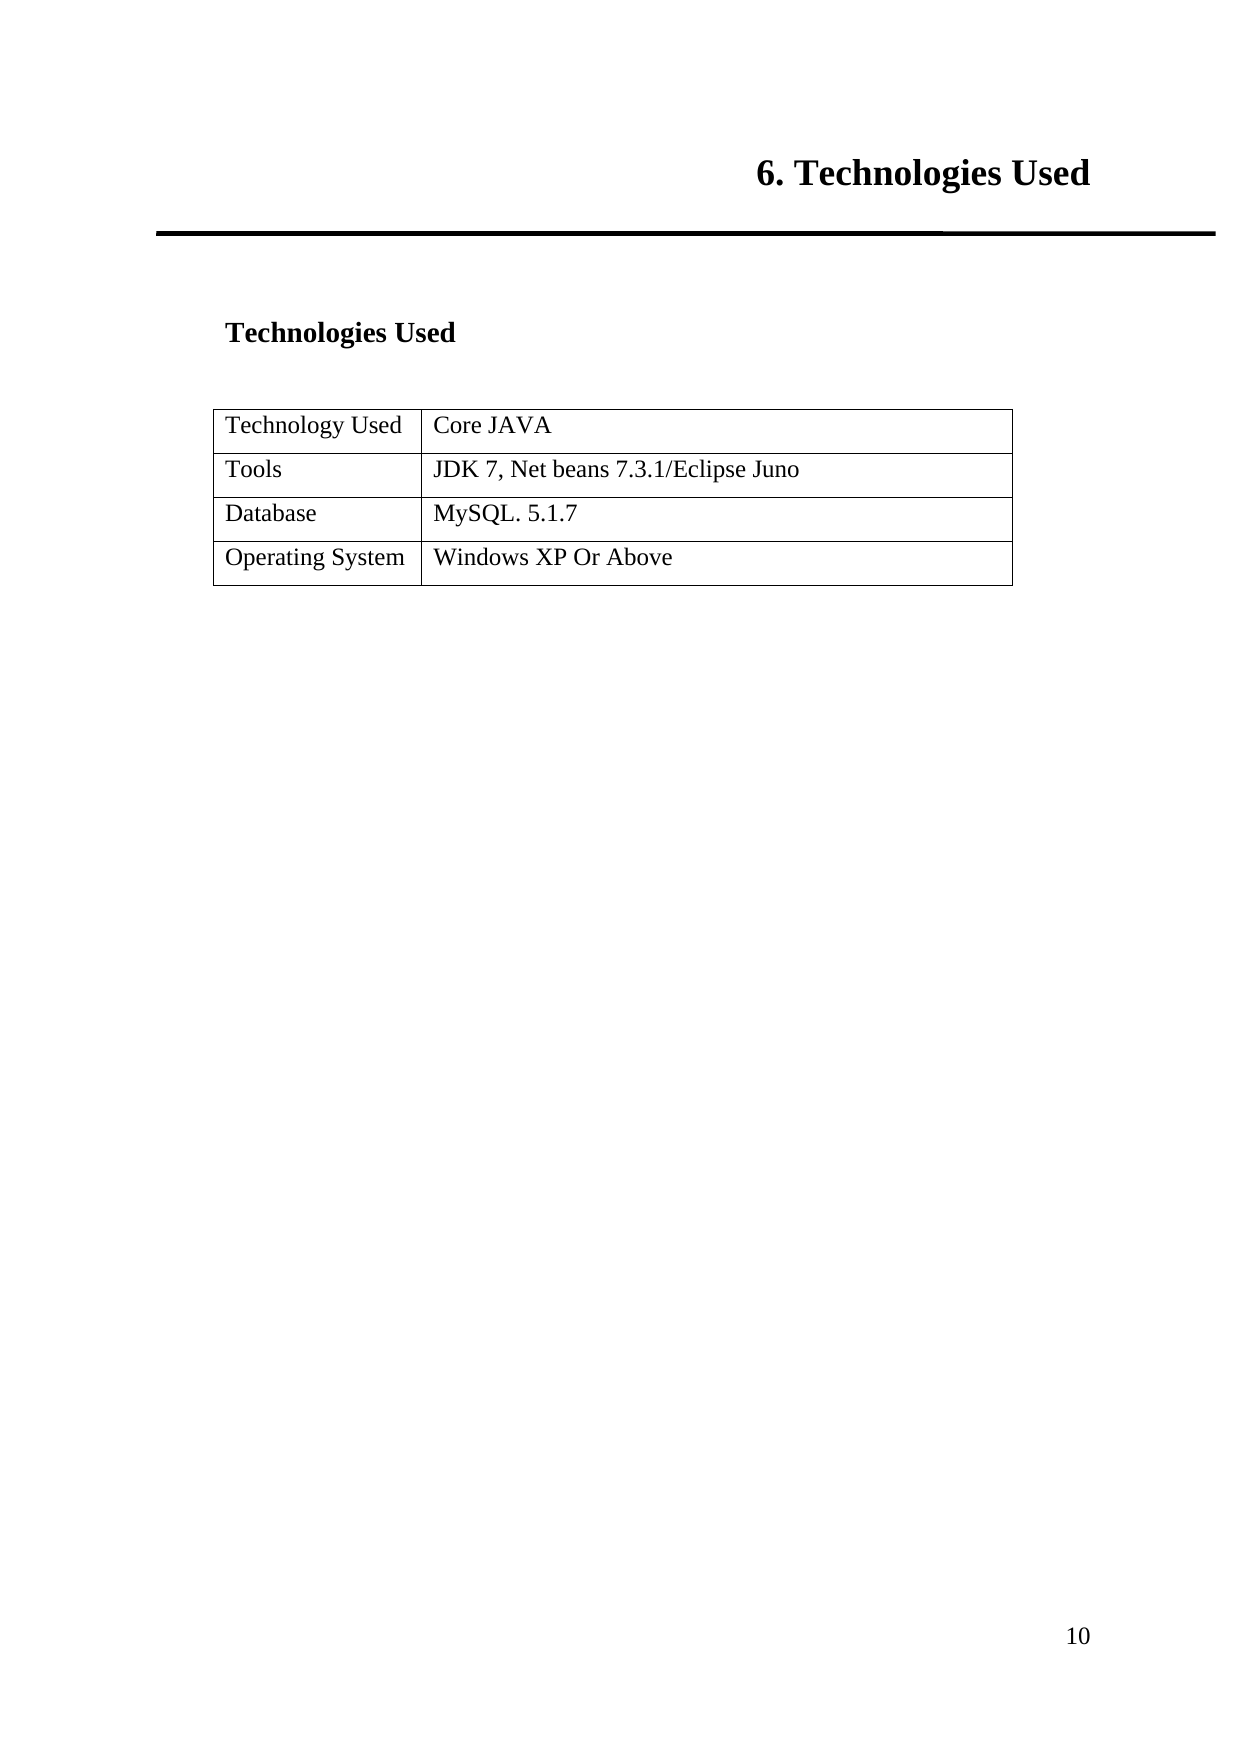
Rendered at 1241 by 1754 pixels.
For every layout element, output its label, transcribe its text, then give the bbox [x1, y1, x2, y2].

table_header Core JAVA [422, 410, 1012, 453]
table_cell Windows XP Or Above [422, 542, 1012, 585]
table_cell Tools [214, 454, 421, 497]
table_cell MySQL. 5.1.7 [422, 498, 1012, 541]
table_cell JDK 7, Net beans 7.3.1/Eclipse Juno [422, 454, 1012, 497]
text Technologies Used [225, 315, 1090, 349]
table_header Technology Used [214, 410, 421, 453]
text 6. Technologies Used [525, 150, 1090, 193]
table_cell Operating System [214, 542, 421, 585]
table_cell Database [214, 498, 421, 541]
